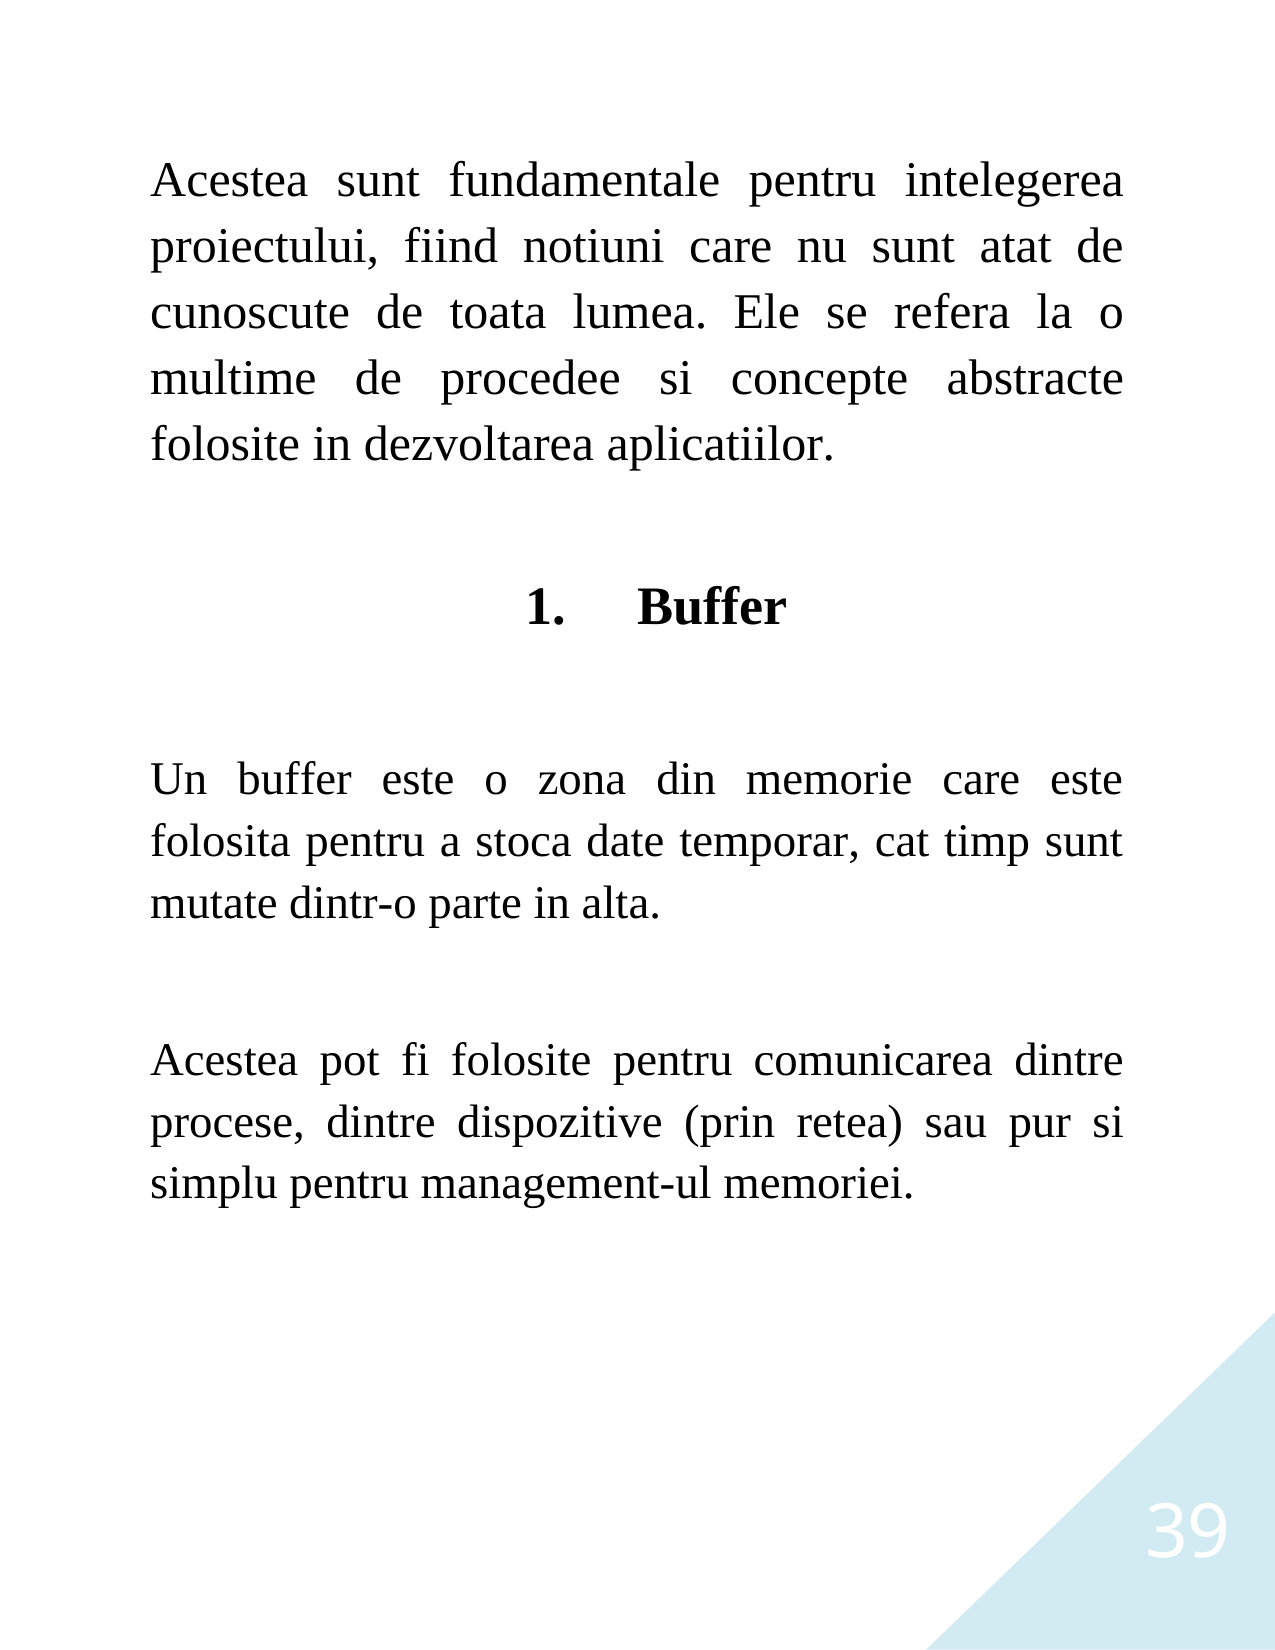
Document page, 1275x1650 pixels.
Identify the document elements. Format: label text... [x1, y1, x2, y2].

text Acestea sunt fundamentale pentru intelegerea proiectului, fiind notiuni care nu sunt atat de cunoscute de toata lumea. Ele se refera la o multime de procedee si concepte abstracte folosite in dezvoltarea aplicatiilor. [150, 150, 1125, 472]
text Un buffer este o zona din memorie care este folosita pentru a stoca date temporar, cat timp sunt mutate dintr-o parte in alta. [150, 751, 1125, 928]
text Acestea pot fi folosite pentru comunicarea dintre procese, dintre dispozitive (prin retea) sau pur si simplu pentru management-ul memoriei. [150, 1031, 1125, 1209]
list Buffer [187, 574, 1125, 636]
